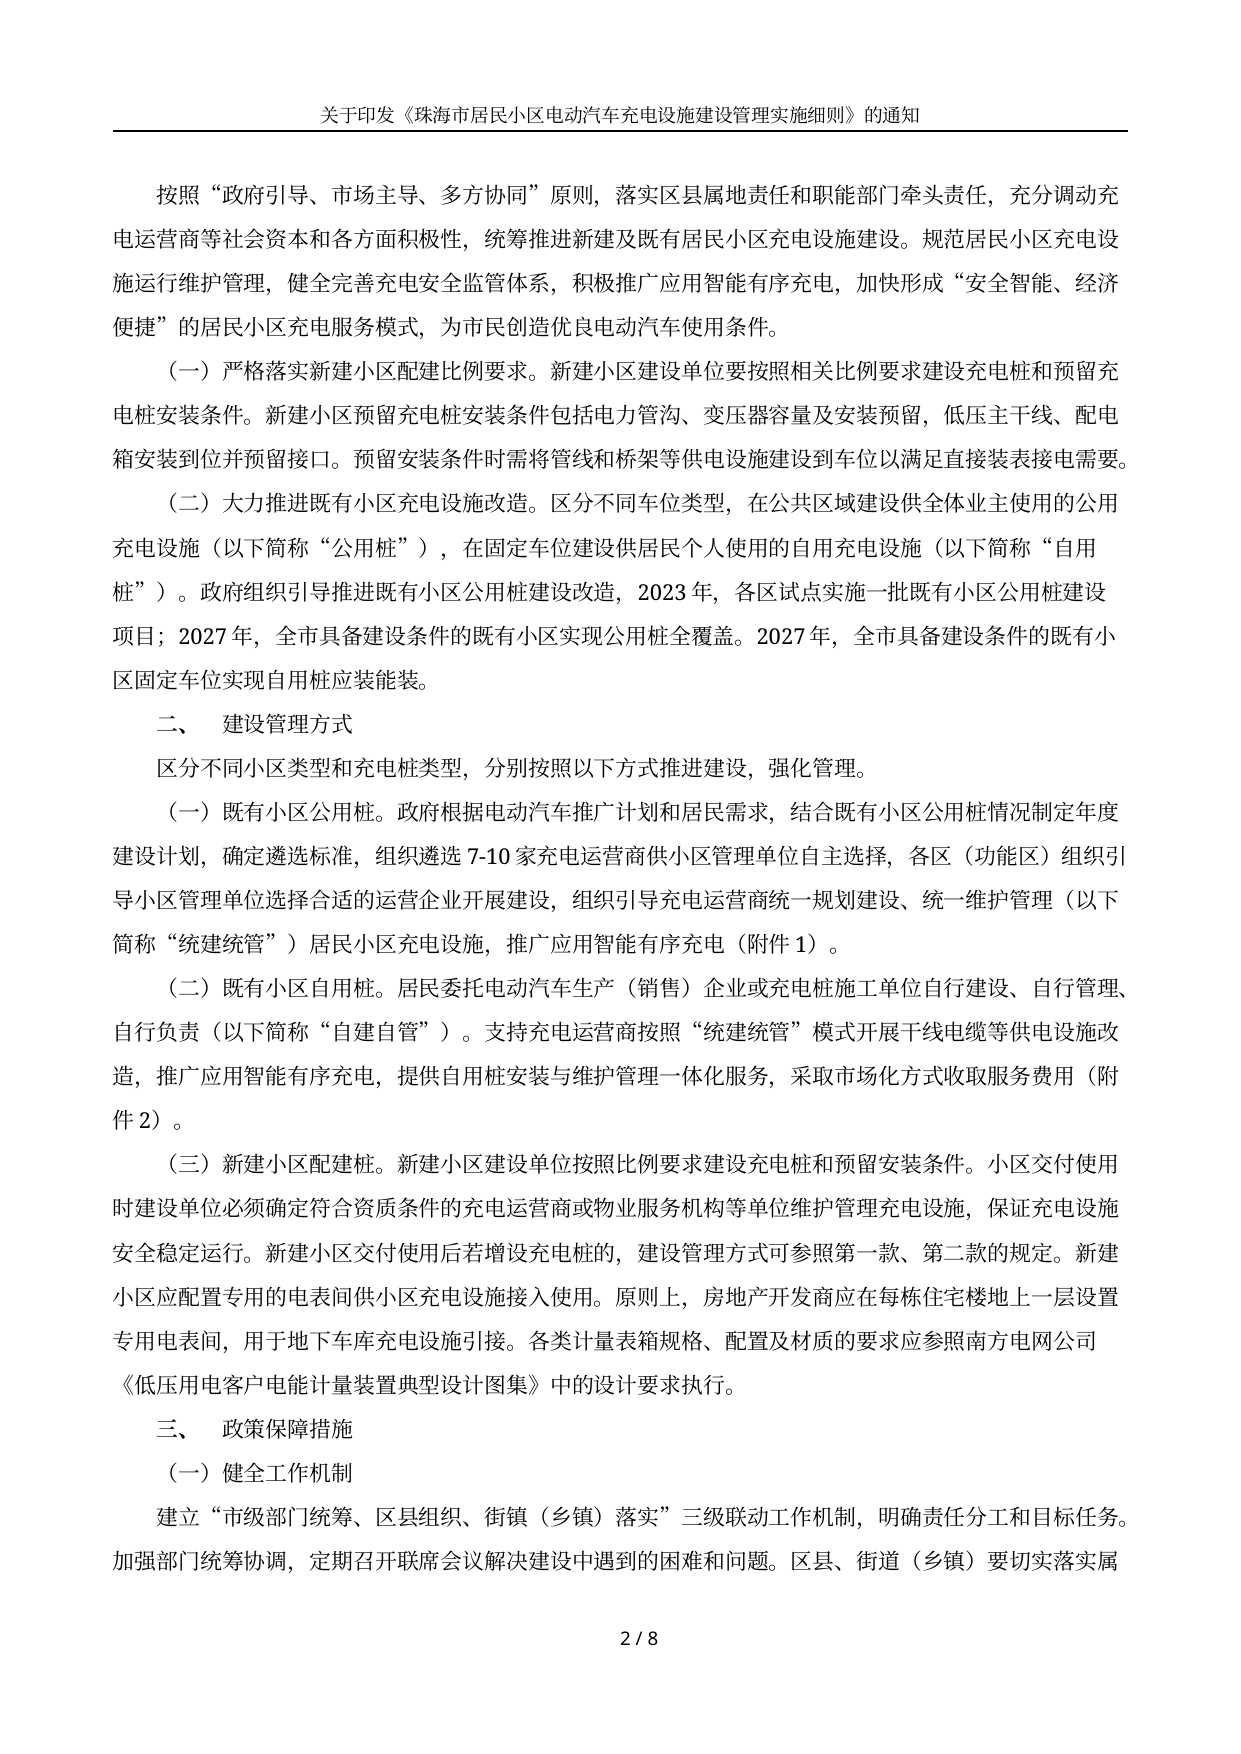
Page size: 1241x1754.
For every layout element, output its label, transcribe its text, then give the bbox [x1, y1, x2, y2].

text 区分不同小区类型和充电桩类型，分别按照以下方式推进建设，强化管理。 [112, 745, 1128, 789]
text 按照“政府引导、市场主导、多方协同”原则，落实区县属地责任和职能部门牵头责任，充分调动充电运营商等社会资本和各方面积极性，统筹推进新建及既有居民小区充电设施建设。规范居民小区充电设施运行维护管理，健全完善充电安全监管体系，积极推广应用智能有序充电，加快形成“安全智能、经济便捷”的居民小区充电服务模式，为市民创造优良电动汽车使用条件。 [112, 172, 1128, 348]
text （二）大力推进既有小区充电设施改造。区分不同车位类型，在公共区域建设供全体业主使用的公用充电设施（以下简称“公用桩”），在固定车位建设供居民个人使用的自用充电设施（以下简称“自用桩”）。政府组织引导推进既有小区公用桩建设改造，2023年，各区试点实施一批既有小区公用桩建设项目；2027年，全市具备建设条件的既有小区实现公用桩全覆盖。2027年，全市具备建设条件的既有小区固定车位实现自用桩应装能装。 [112, 480, 1128, 701]
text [112, 1494, 1128, 1582]
text （一）严格落实新建小区配建比例要求。新建小区建设单位要按照相关比例要求建设充电桩和预留充电桩安装条件。新建小区预留充电桩安装条件包括电力管沟、变压器容量及安装预留，低压主干线、配电箱安装到位并预留接口。预留安装条件时需将管线和桥架等供电设施建设到车位以满足直接装表接电需要。 [112, 348, 1128, 480]
text （三）新建小区配建桩。新建小区建设单位按照比例要求建设充电桩和预留安装条件。小区交付使用时建设单位必须确定符合资质条件的充电运营商或物业服务机构等单位维护管理充电设施，保证充电设施安全稳定运行。新建小区交付使用后若增设充电桩的，建设管理方式可参照第一款、第二款的规定。新建小区应配置专用的电表间供小区充电设施接入使用。原则上，房地产开发商应在每栋住宅楼地上一层设置专用电表间，用于地下车库充电设施引接。各类计量表箱规格、配置及材质的要求应参照南方电网公司《低压用电客户电能计量装置典型设计图集》中的设计要求执行。 [112, 1141, 1128, 1406]
text 三、 政策保障措施 [112, 1406, 1128, 1450]
text （二）既有小区自用桩。居民委托电动汽车生产（销售）企业或充电桩施工单位自行建设、自行管理、自行负责（以下简称“自建自管”）。支持充电运营商按照“统建统管”模式开展干线电缆等供电设施改造，推广应用智能有序充电，提供自用桩安装与维护管理一体化服务，采取市场化方式收取服务费用（附件2）。 [112, 965, 1128, 1141]
text （一）健全工作机制 [112, 1450, 1128, 1494]
text （一）既有小区公用桩。政府根据电动汽车推广计划和居民需求，结合既有小区公用桩情况制定年度建设计划，确定遴选标准，组织遴选7-10家充电运营商供小区管理单位自主选择，各区（功能区）组织引导小区管理单位选择合适的运营企业开展建设，组织引导充电运营商统一规划建设、统一维护管理（以下简称“统建统管”）居民小区充电设施，推广应用智能有序充电（附件1）。 [112, 789, 1128, 965]
text 二、 建设管理方式 [112, 701, 1128, 745]
